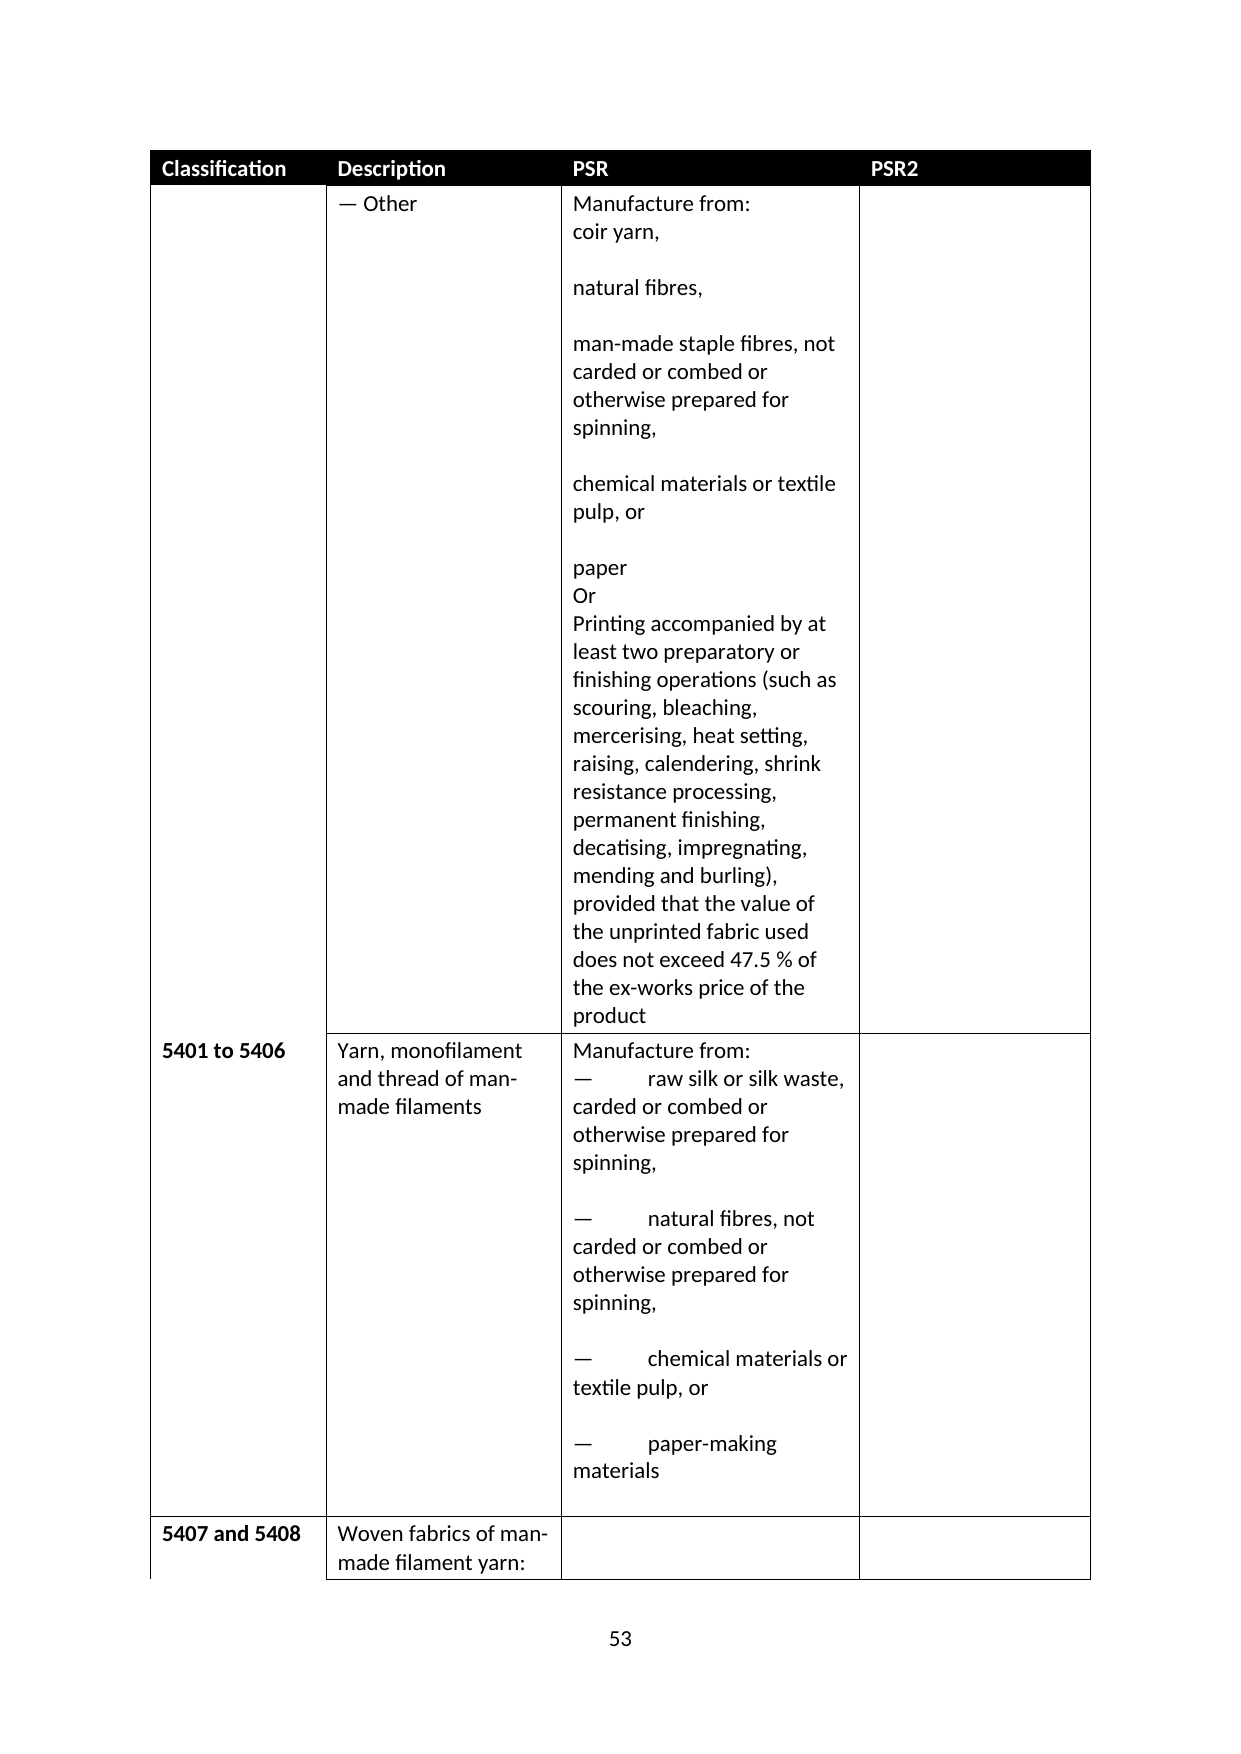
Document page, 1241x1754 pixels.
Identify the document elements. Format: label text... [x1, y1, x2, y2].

table_cell Manufacture from: coir yarn, natural fibres, man-made staple fibres, not carded or combed or otherwise prepared for spinning, chemical materials or textile pulp, or paper Or Printing accompanied by at least two preparatory or finishing operations (such as scouring, bleaching, mercerising, heat setting, raising, calendering, shrink resistance processing, permanent finishing, decatising, impregnating, mending and burling), provided that the value of the unprinted fabric used does not exceed 47.5 % of the ex-works price of the product [562, 186, 859, 1032]
table_header Description [327, 151, 561, 185]
table_cell [860, 186, 1090, 1032]
table_cell [860, 1517, 1090, 1578]
table_cell — Other [327, 186, 561, 1032]
table_header Classification [151, 151, 326, 185]
table_cell [562, 1517, 859, 1578]
table_header PSR [562, 151, 859, 185]
table_cell Woven fabrics of man-made filament yarn: [327, 1517, 561, 1578]
table_cell Yarn, monofilament and thread of man-made filaments [327, 1034, 561, 1516]
table_cell [860, 1034, 1090, 1516]
table_cell 5407 and 5408 [151, 1517, 326, 1578]
table_cell 5401 to 5406 [151, 1033, 326, 1516]
table_header PSR2 [860, 151, 1090, 185]
